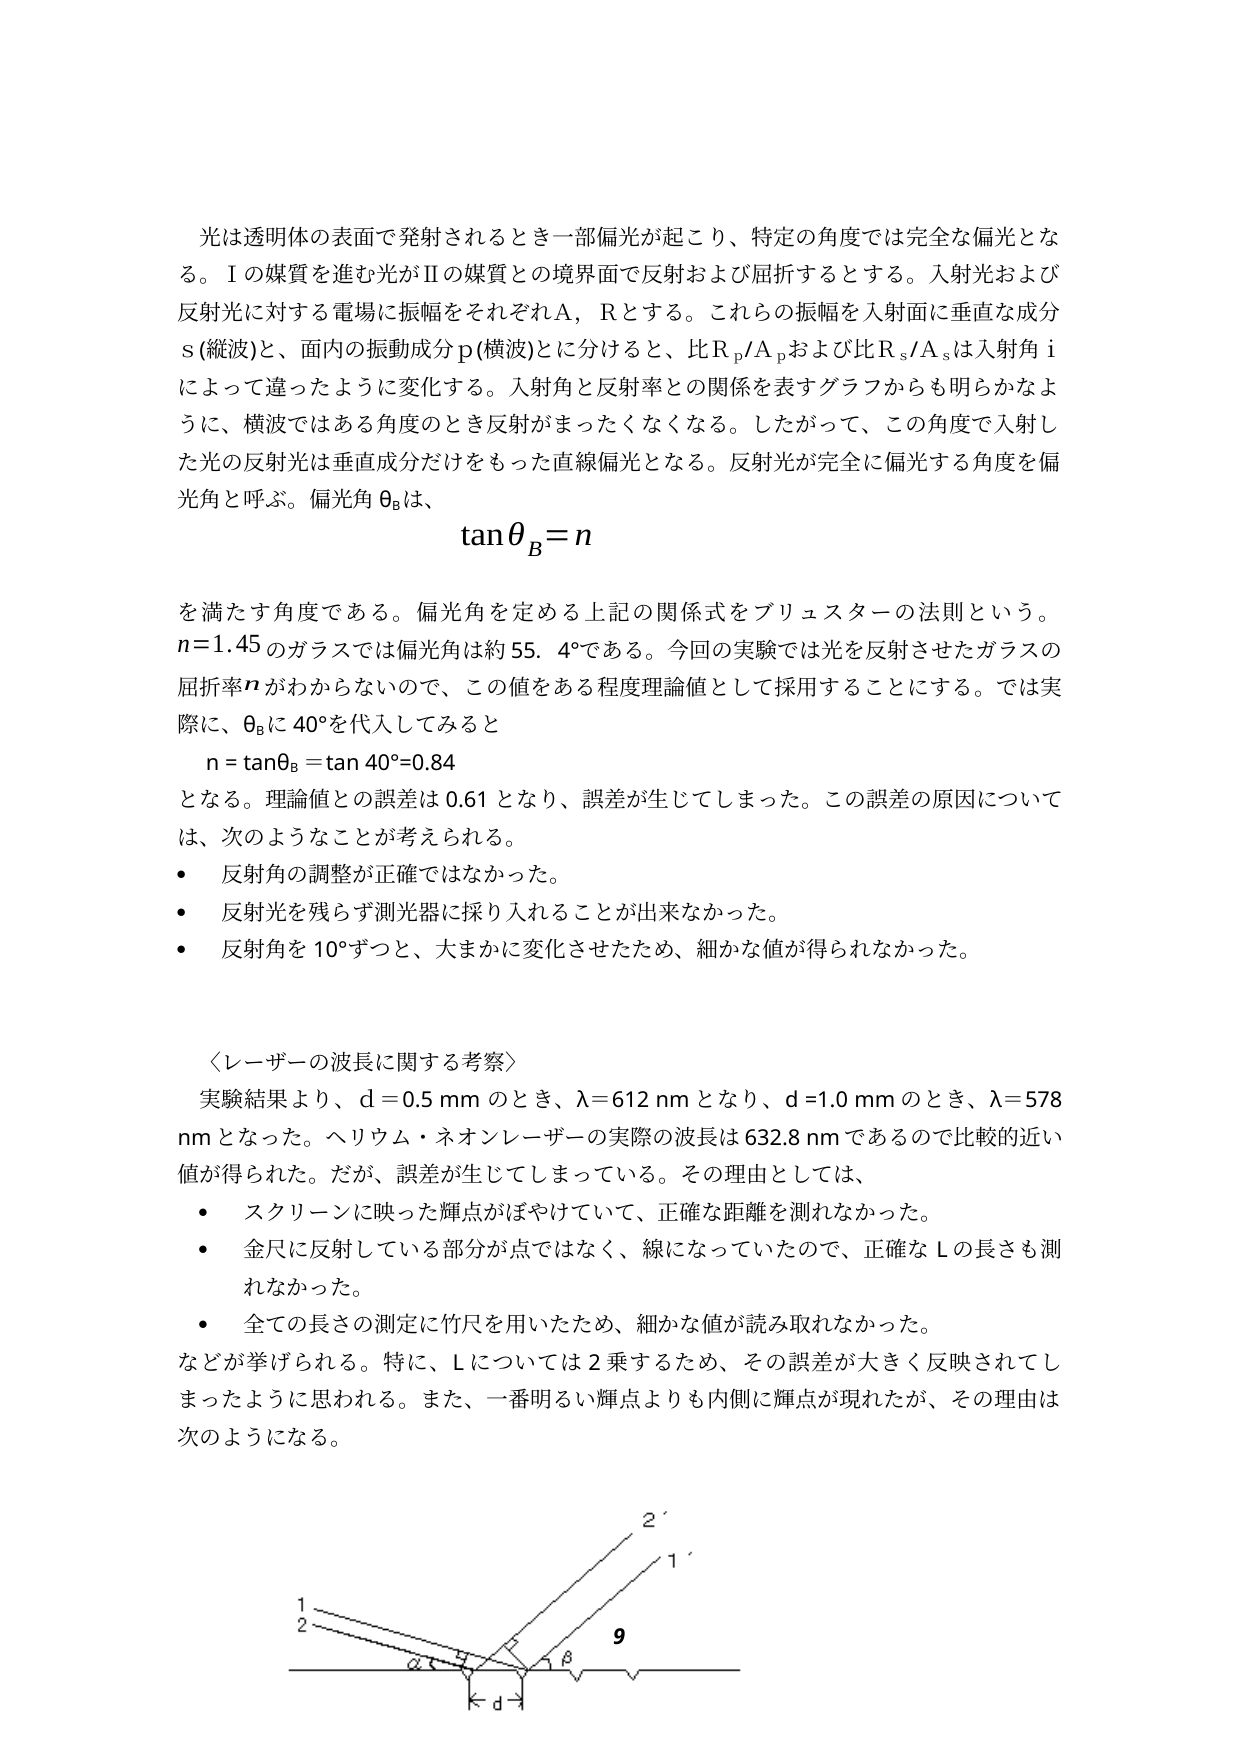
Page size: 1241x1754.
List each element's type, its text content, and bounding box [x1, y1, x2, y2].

list 反射光を残らず測光器に採り入れることが出来なかった。 [177, 892, 1063, 929]
text 光は透明体の表面で発射されるとき一部偏光が起こり、特定の角度では完全な偏光となる。Ⅰの媒質を進む光がⅡの媒質との境界面で反射および屈折するとする。入射光および反射光に対する電場に振幅をそれぞれＡ，Ｒとする。これらの振幅を入射面に垂直な成分ｓ(縦波)と、面内の振動成分ｐ(横波)とに分けると、比Ｒｐ/Ａｐおよび比Ｒｓ/Ａｓは入射角ｉによって違ったように変化する。入射角と反射率との関係を表すグラフからも明らかなように、横波ではある角度のとき反射がまったくなくなる。したがって、この角度で入射した光の反射光は垂直成分だけをもった直線偏光となる。反射光が完全に偏光する角度を偏光角と呼ぶ。偏光角θBは、 [177, 217, 1063, 517]
text となる。理論値との誤差は 0.61 となり、誤差が生じてしまった。この誤差の原因については、次のようなことが考えられる。 [177, 779, 1063, 854]
list 全ての長さの測定に竹尺を用いたため、細かな値が読み取れなかった。 [199, 1304, 1063, 1342]
text などが挙げられる。特に、Lについては2乗するため、その誤差が大きく反映されてしまったように思われる。また、一番明るい輝点よりも内側に輝点が現れたが、その理由は次のようになる。 [177, 1342, 1063, 1454]
picture [286, 1510, 742, 1712]
list スクリーンに映った輝点がぼやけていて、正確な距離を測れなかった。 [199, 1192, 1063, 1229]
text を満たす角度である。偏光角を定める上記の関係式をブリュスターの法則という。のガラスでは偏光角は約55．4°である。今回の実験では光を反射させたガラスの屈折率がわからないので、この値をある程度理論値として採用することにする。では実際に、θBに40°を代入してみると [177, 592, 1063, 742]
list 反射角の調整が正確ではなかった。 [177, 854, 1063, 892]
list 反射角を10°ずつと、大まかに変化させたため、細かな値が得られなかった。 [177, 929, 1063, 967]
list 金尺に反射している部分が点ではなく、線になっていたので、正確なLの長さも測れなかった。 [199, 1229, 1063, 1304]
text n = tanθB ＝tan 40°=0.84 [177, 742, 1063, 779]
text 〈レーザーの波長に関する考察〉 [177, 1042, 1063, 1079]
text 実験結果より、ｄ＝0.5 mm のとき、λ＝612 nmとなり、d =1.0 mmのとき、λ＝578 nmとなった。ヘリウム・ネオンレーザーの実際の波長は632.8 nmであるので比較的近い値が得られた。だが、誤差が生じてしまっている。その理由としては、 [177, 1079, 1063, 1192]
